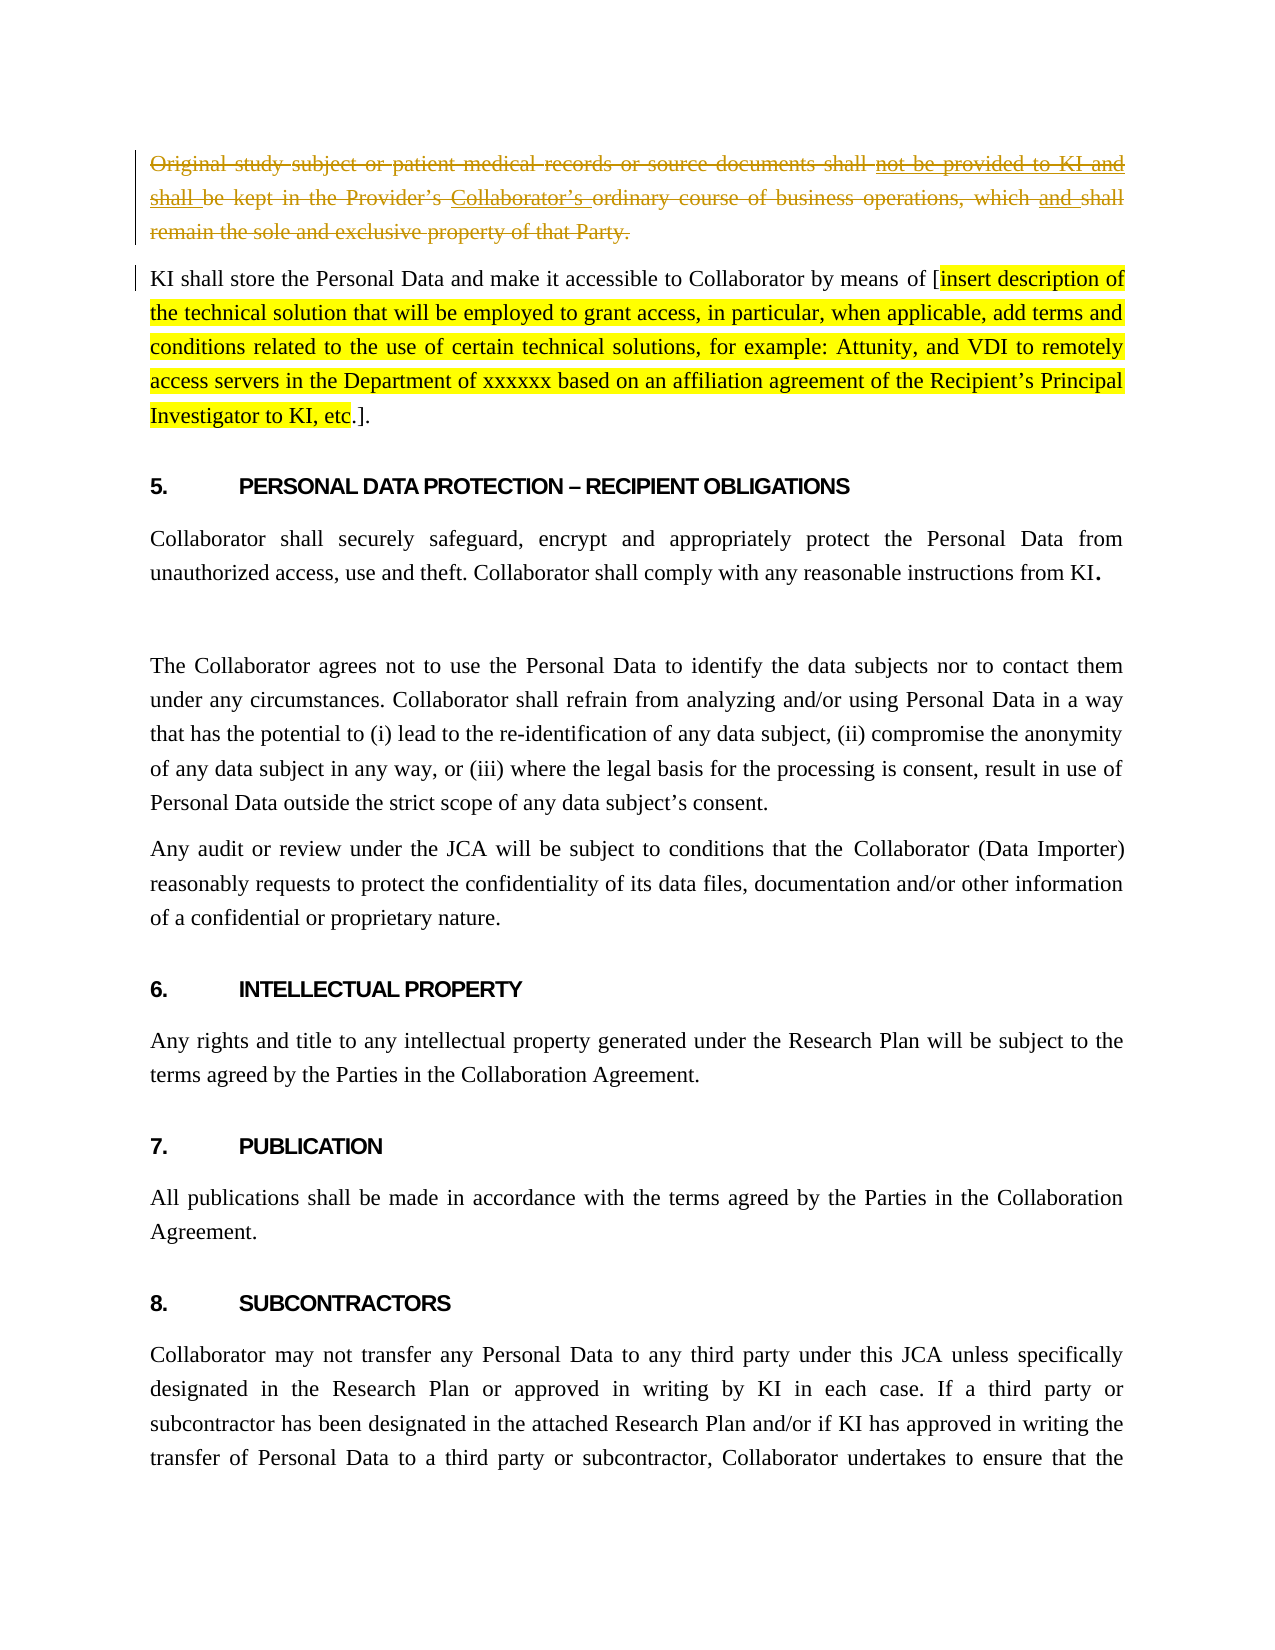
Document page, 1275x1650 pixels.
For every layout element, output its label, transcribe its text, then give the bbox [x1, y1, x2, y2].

text The Collaborator agrees not to use the Personal Data to identify the data subjects nor to contact them under any circumstances. Collaborator shall refrain from analyzing and/or using Personal Data in a way that has the potential to (i) lead to the re-identification of any data subject, (ii) compromise the anonymity of any data subject in any way, or (iii) where the legal basis for the processing is consent, result in use of Personal Data outside the strict scope of any data subject’s consent. [150, 652, 1125, 815]
text All publications shall be made in accordance with the terms agreed by the Parties in the Collaboration Agreement. [150, 1184, 1125, 1244]
text KI shall store the Personal Data and make it accessible to Collaborator by means of [insert description of the technical solution that will be employed to grant access, in particular, when applicable, add terms and conditions related to the use of certain technical solutions, for example: Attunity, and VDI to remotely access servers in the Department of xxxxxx based on an affiliation agreement of the Recipient’s Principal Investigator to KI, etc.]. [150, 265, 1125, 299]
title PUBLICATION [150, 1133, 1125, 1159]
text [150, 1341, 1125, 1470]
text KI shall store the Personal Data and make it accessible to Collaborator by means of [insert description of the technical solution that will be employed to grant access, in particular, when applicable, add terms and conditions related to the use of certain technical solutions, for example: Attunity, and VDI to remotely access servers in the Department of xxxxxx based on an affiliation agreement of the Recipient’s Principal Investigator to KI, etc.]. [150, 394, 1125, 428]
title SUBCONTRACTORS [150, 1290, 1125, 1316]
text Collaborator shall securely safeguard, encrypt and appropriately protect the Personal Data from unauthorized access, use and theft. Collaborator shall comply with any reasonable instructions from KI. [150, 525, 1125, 585]
text Any rights and title to any intellectual property generated under the Research Plan will be subject to the terms agreed by the Parties in the Collaboration Agreement. [150, 1027, 1125, 1087]
text Any audit or review under the JCA will be subject to conditions that the Collaborator (Data Importer) reasonably requests to protect the confidentiality of its data files, documentation and/or other information of a confidential or proprietary nature. [150, 836, 1125, 930]
title intellectual property [150, 976, 1125, 1002]
title PERSONAL DATA PROTECTION – RECIPIENT OBLIGATIONS [150, 473, 1125, 500]
